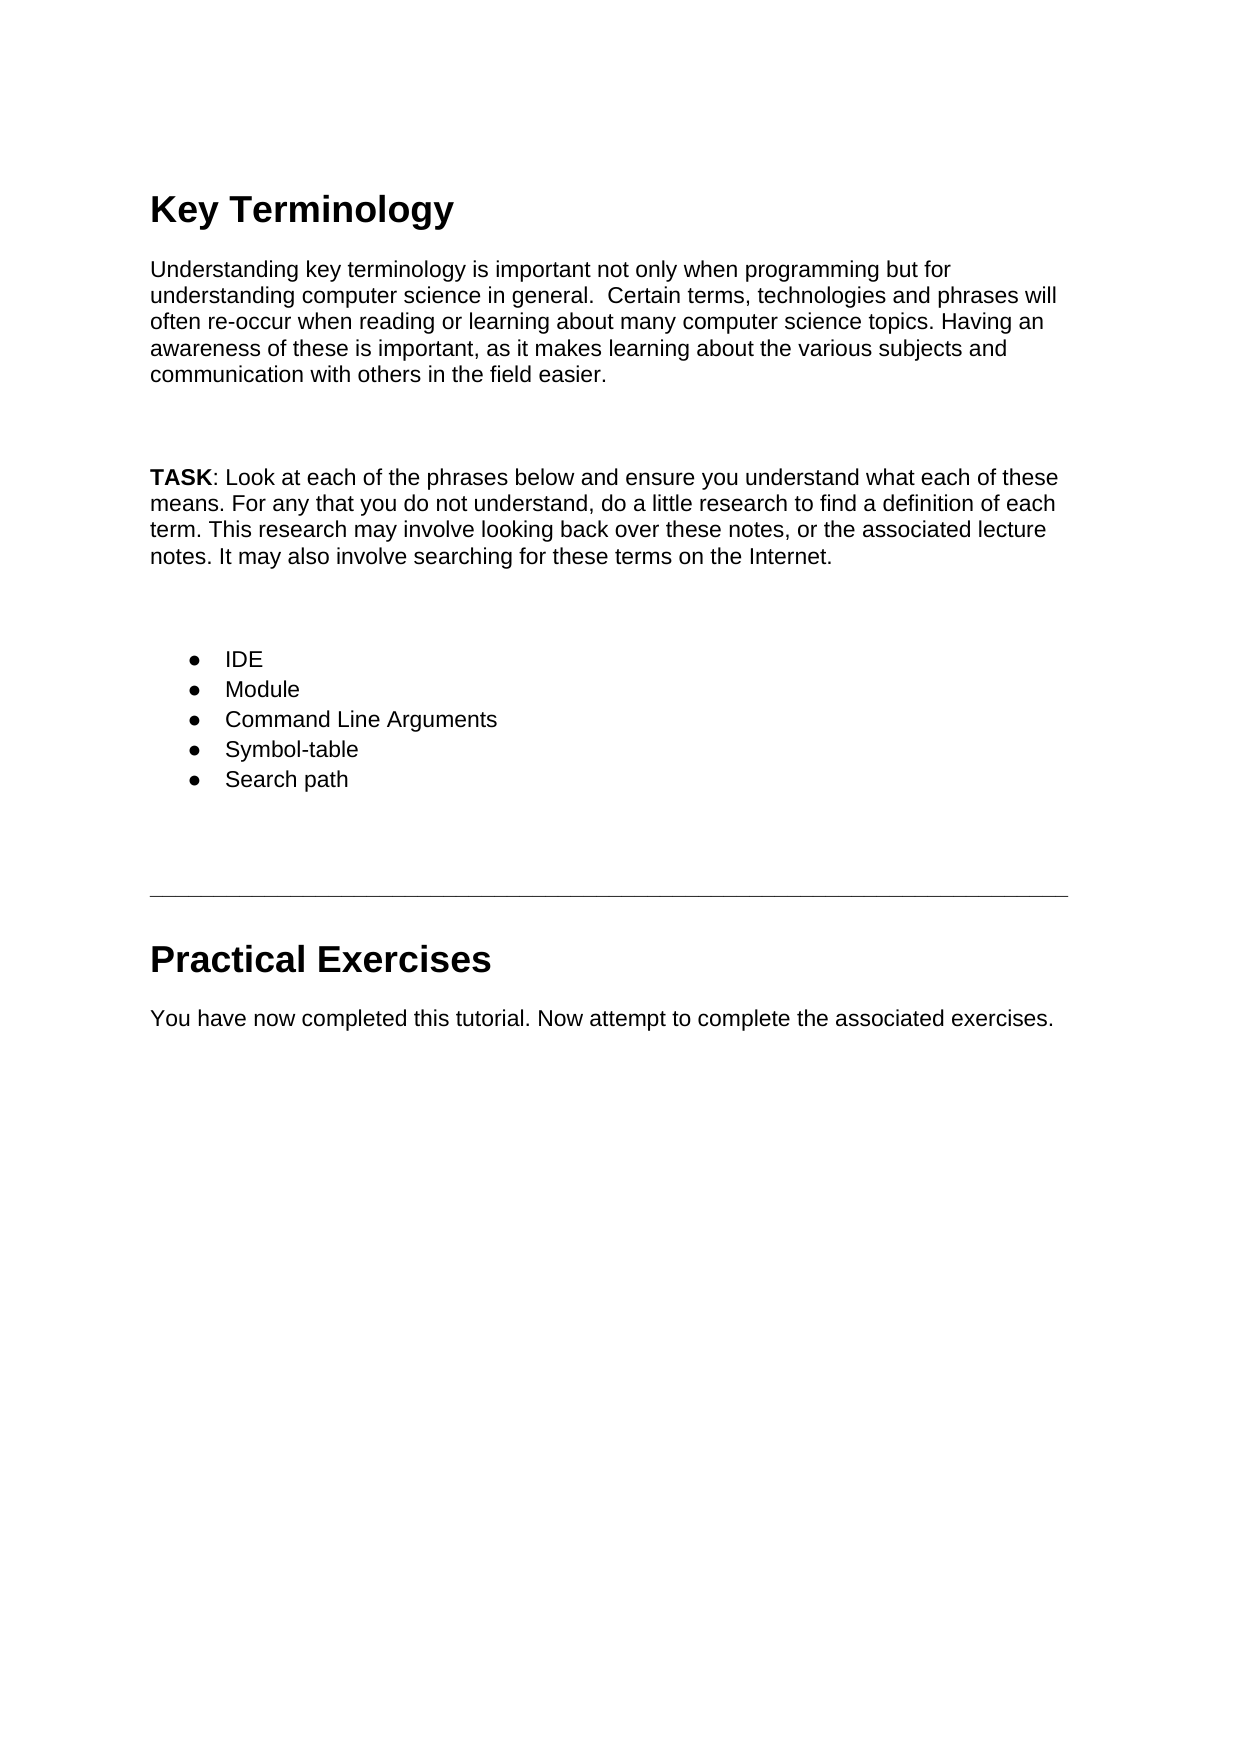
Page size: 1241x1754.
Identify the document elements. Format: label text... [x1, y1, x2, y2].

list Symbol-table [187, 736, 1090, 762]
text TASK: Look at each of the phrases below and ensure you understand what each of these means. For any that you do not understand, do a little research to find a definition of each term. This research may involve looking back over these notes, or the associated lecture notes. It may also involve searching for these terms on the Internet. [150, 464, 1090, 569]
subtitle Key Terminology [150, 187, 1090, 231]
text ________________________________________________________________________ [150, 873, 1090, 899]
subtitle Practical Exercises [150, 937, 1090, 980]
list IDE [187, 646, 1090, 672]
text You have now completed this tutorial. Now attempt to complete the associated exercises. [150, 1005, 1090, 1031]
text Understanding key terminology is important not only when programming but for understanding computer science in general. Certain terms, technologies and phrases will often re-occur when reading or learning about many computer science topics. Having an awareness of these is important, as it makes learning about the various subjects and communication with others in the field easier. [150, 256, 1090, 387]
list Module [187, 676, 1090, 702]
list Command Line Arguments [187, 706, 1090, 732]
list Search path [187, 766, 1090, 793]
